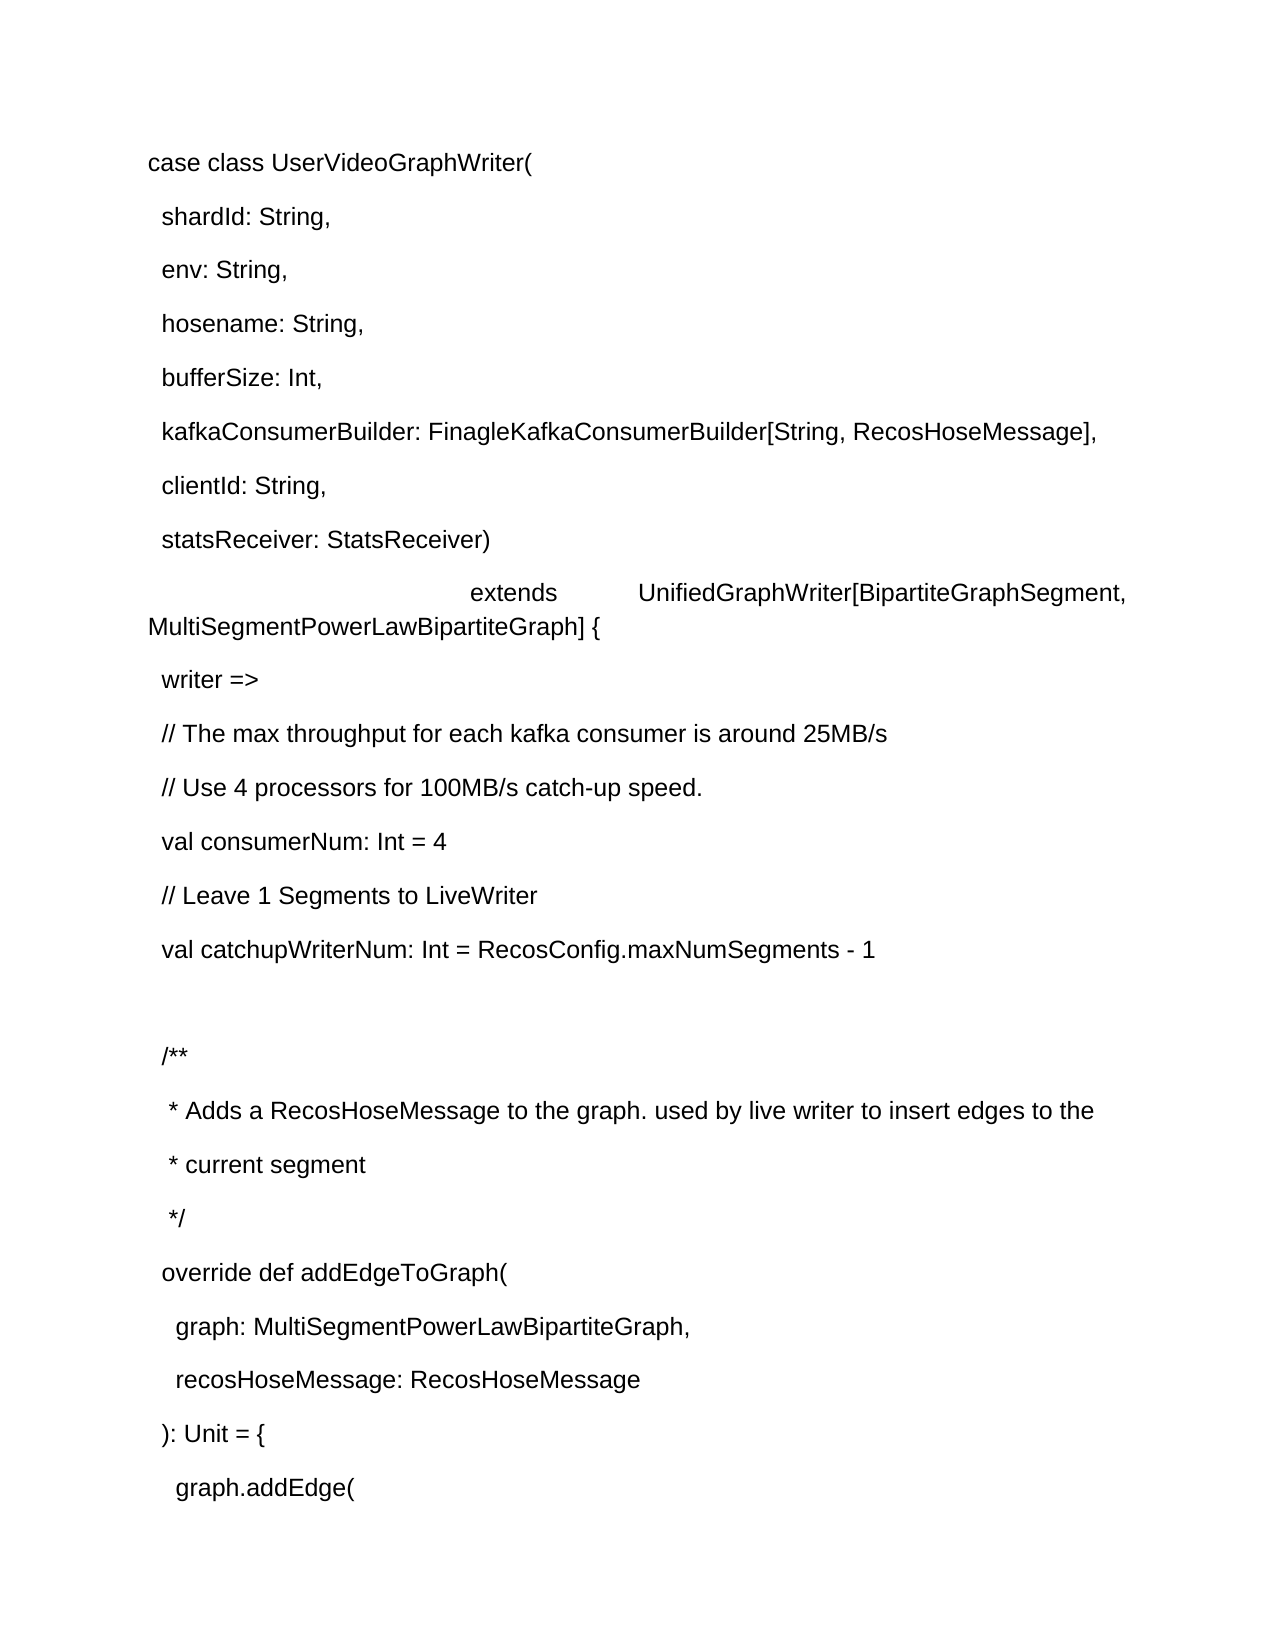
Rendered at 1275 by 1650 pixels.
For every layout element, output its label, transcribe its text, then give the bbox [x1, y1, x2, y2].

text case class UserVideoGraphWriter( [148, 148, 1127, 176]
text // The max throughput for each kafka consumer is around 25MB/s [148, 719, 1127, 748]
text extends UnifiedGraphWriter[BipartiteGraphSegment, MultiSegmentPowerLawBipartiteGraph] { [148, 578, 1127, 640]
text * current segment [148, 1150, 1127, 1179]
text val consumerNum: Int = 4 [148, 827, 1127, 856]
text env: String, [148, 255, 1127, 284]
text clientId: String, [148, 471, 1127, 499]
text val catchupWriterNum: Int = RecosConfig.maxNumSegments - 1 [148, 934, 1127, 963]
text ): Unit = { [148, 1419, 1127, 1448]
text recosHoseMessage: RecosHoseMessage [148, 1365, 1127, 1394]
text */ [148, 1204, 1127, 1233]
text * Adds a RecosHoseMessage to the graph. used by live writer to insert edges to the [148, 1096, 1127, 1125]
text kafkaConsumerBuilder: FinagleKafkaConsumerBuilder[String, RecosHoseMessage], [148, 417, 1127, 446]
text // Leave 1 Segments to LiveWriter [148, 881, 1127, 909]
text statsReceiver: StatsReceiver) [148, 524, 1127, 553]
text override def addEdgeToGraph( [148, 1258, 1127, 1286]
text graph: MultiSegmentPowerLawBipartiteGraph, [148, 1312, 1127, 1340]
text hosename: String, [148, 309, 1127, 338]
text writer => [148, 665, 1127, 694]
text graph.addEdge( [148, 1473, 1127, 1502]
text shardId: String, [148, 201, 1127, 230]
text /** [148, 1042, 1127, 1071]
text bufferSize: Int, [148, 363, 1127, 392]
text // Use 4 processors for 100MB/s catch-up speed. [148, 773, 1127, 802]
